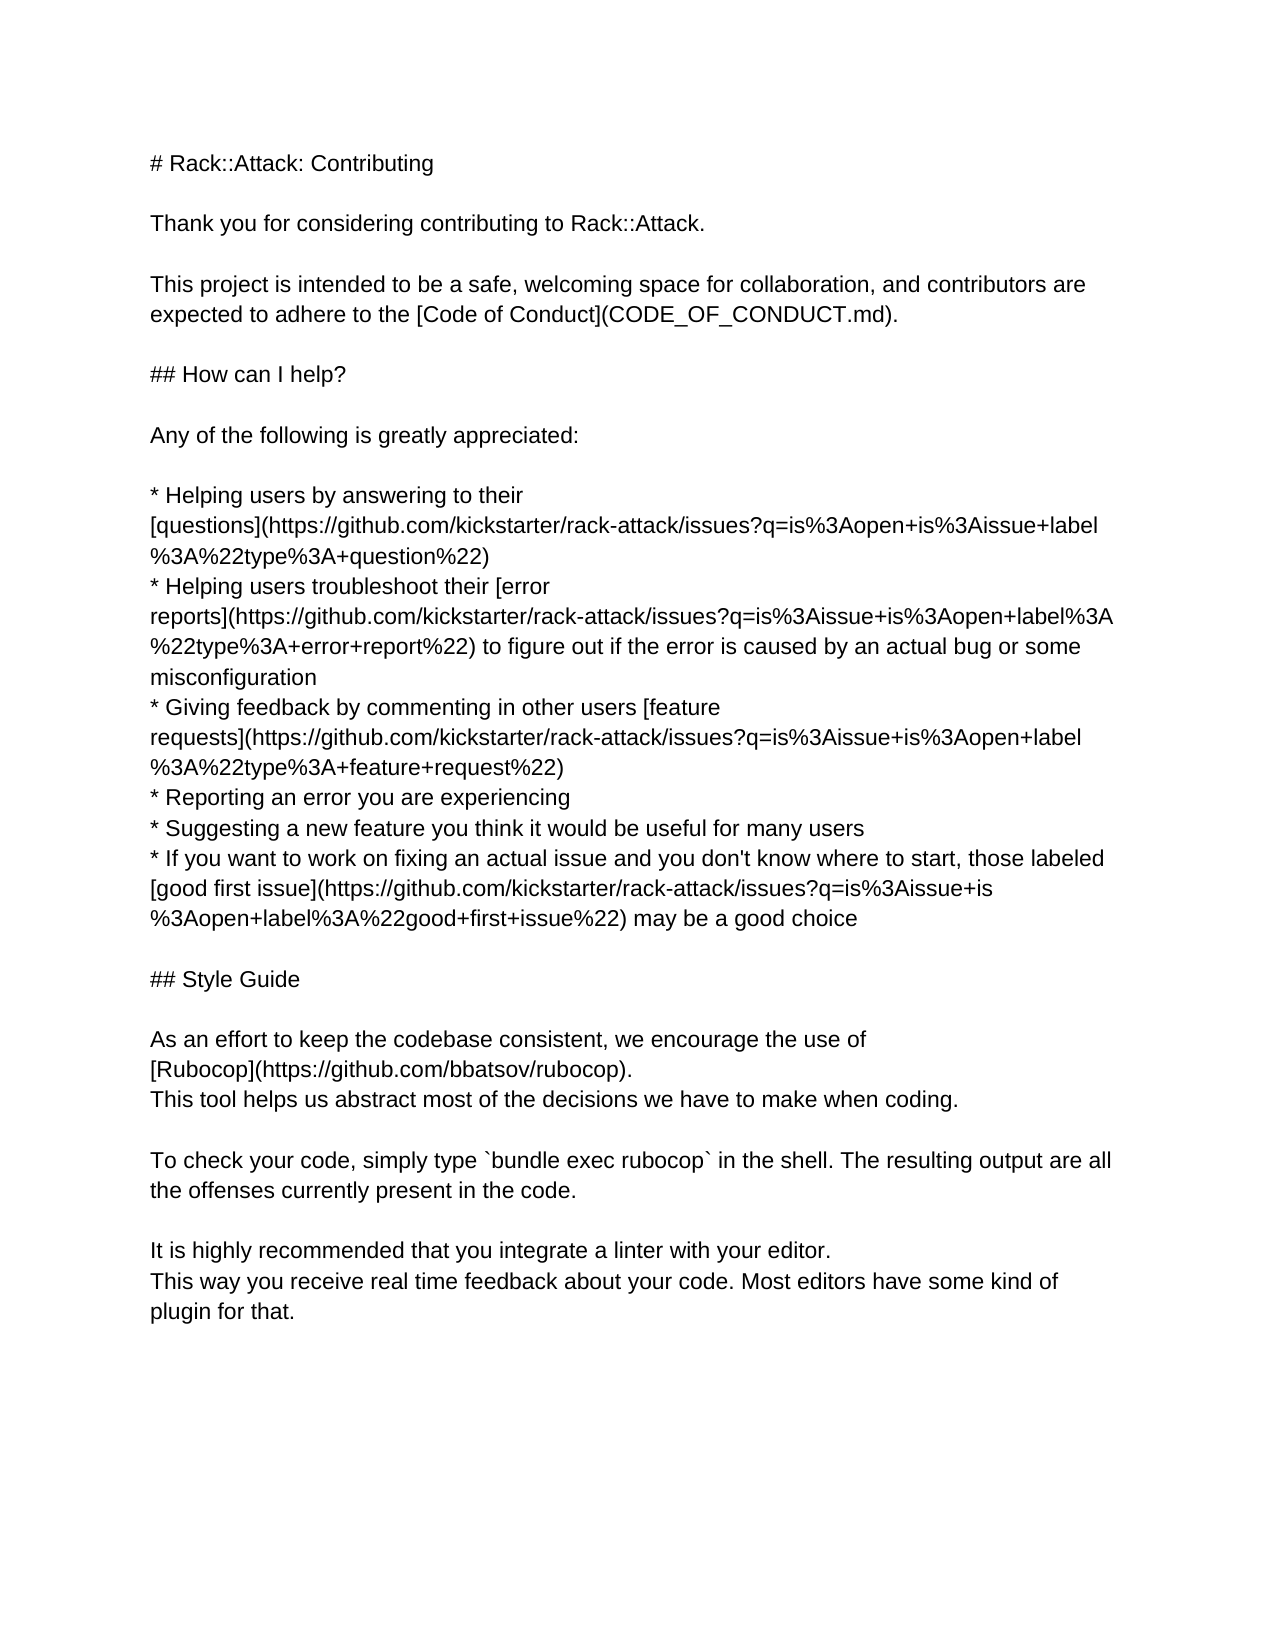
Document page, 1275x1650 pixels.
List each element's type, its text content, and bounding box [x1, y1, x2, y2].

text This way you receive real time feedback about your code. Most editors have some kind of plugin for that. [150, 1268, 1125, 1324]
text ## How can I help? [150, 361, 1125, 388]
text * Helping users troubleshoot their [error reports](https://github.com/kickstarter/rack-attack/issues?q=is%3Aissue+is%3Aopen+label%3A%22type%3A+error+report%22) to figure out if the error is caused by an actual bug or some misconfiguration [150, 573, 1125, 690]
text * If you want to work on fixing an actual issue and you don't know where to start, those labeled [good first issue](https://github.com/kickstarter/rack-attack/issues?q=is%3Aissue+is%3Aopen+label%3A%22good+first+issue%22) may be a good choice [150, 845, 1125, 932]
text It is highly recommended that you integrate a linter with your editor. [150, 1237, 1125, 1264]
text Any of the following is greatly appreciated: [150, 422, 1125, 448]
text This tool helps us abstract most of the decisions we have to make when coding. [150, 1086, 1125, 1113]
text * Giving feedback by commenting in other users [feature requests](https://github.com/kickstarter/rack-attack/issues?q=is%3Aissue+is%3Aopen+label%3A%22type%3A+feature+request%22) [150, 694, 1125, 781]
text To check your code, simply type `bundle exec rubocop` in the shell. The resulting output are all the offenses currently present in the code. [150, 1147, 1125, 1203]
text Thank you for considering contributing to Rack::Attack. [150, 210, 1125, 237]
text As an effort to keep the codebase consistent, we encourage the use of [Rubocop](https://github.com/bbatsov/rubocop). [150, 1026, 1125, 1083]
text * Helping users by answering to their [questions](https://github.com/kickstarter/rack-attack/issues?q=is%3Aopen+is%3Aissue+label%3A%22type%3A+question%22) [150, 482, 1125, 569]
text This project is intended to be a safe, welcoming space for collaboration, and contributors are expected to adhere to the [Code of Conduct](CODE_OF_CONDUCT.md). [150, 271, 1125, 327]
text ## Style Guide [150, 966, 1125, 992]
text * Reporting an error you are experiencing [150, 784, 1125, 811]
text * Suggesting a new feature you think it would be useful for many users [150, 814, 1125, 841]
text # Rack::Attack: Contributing [150, 150, 1125, 176]
